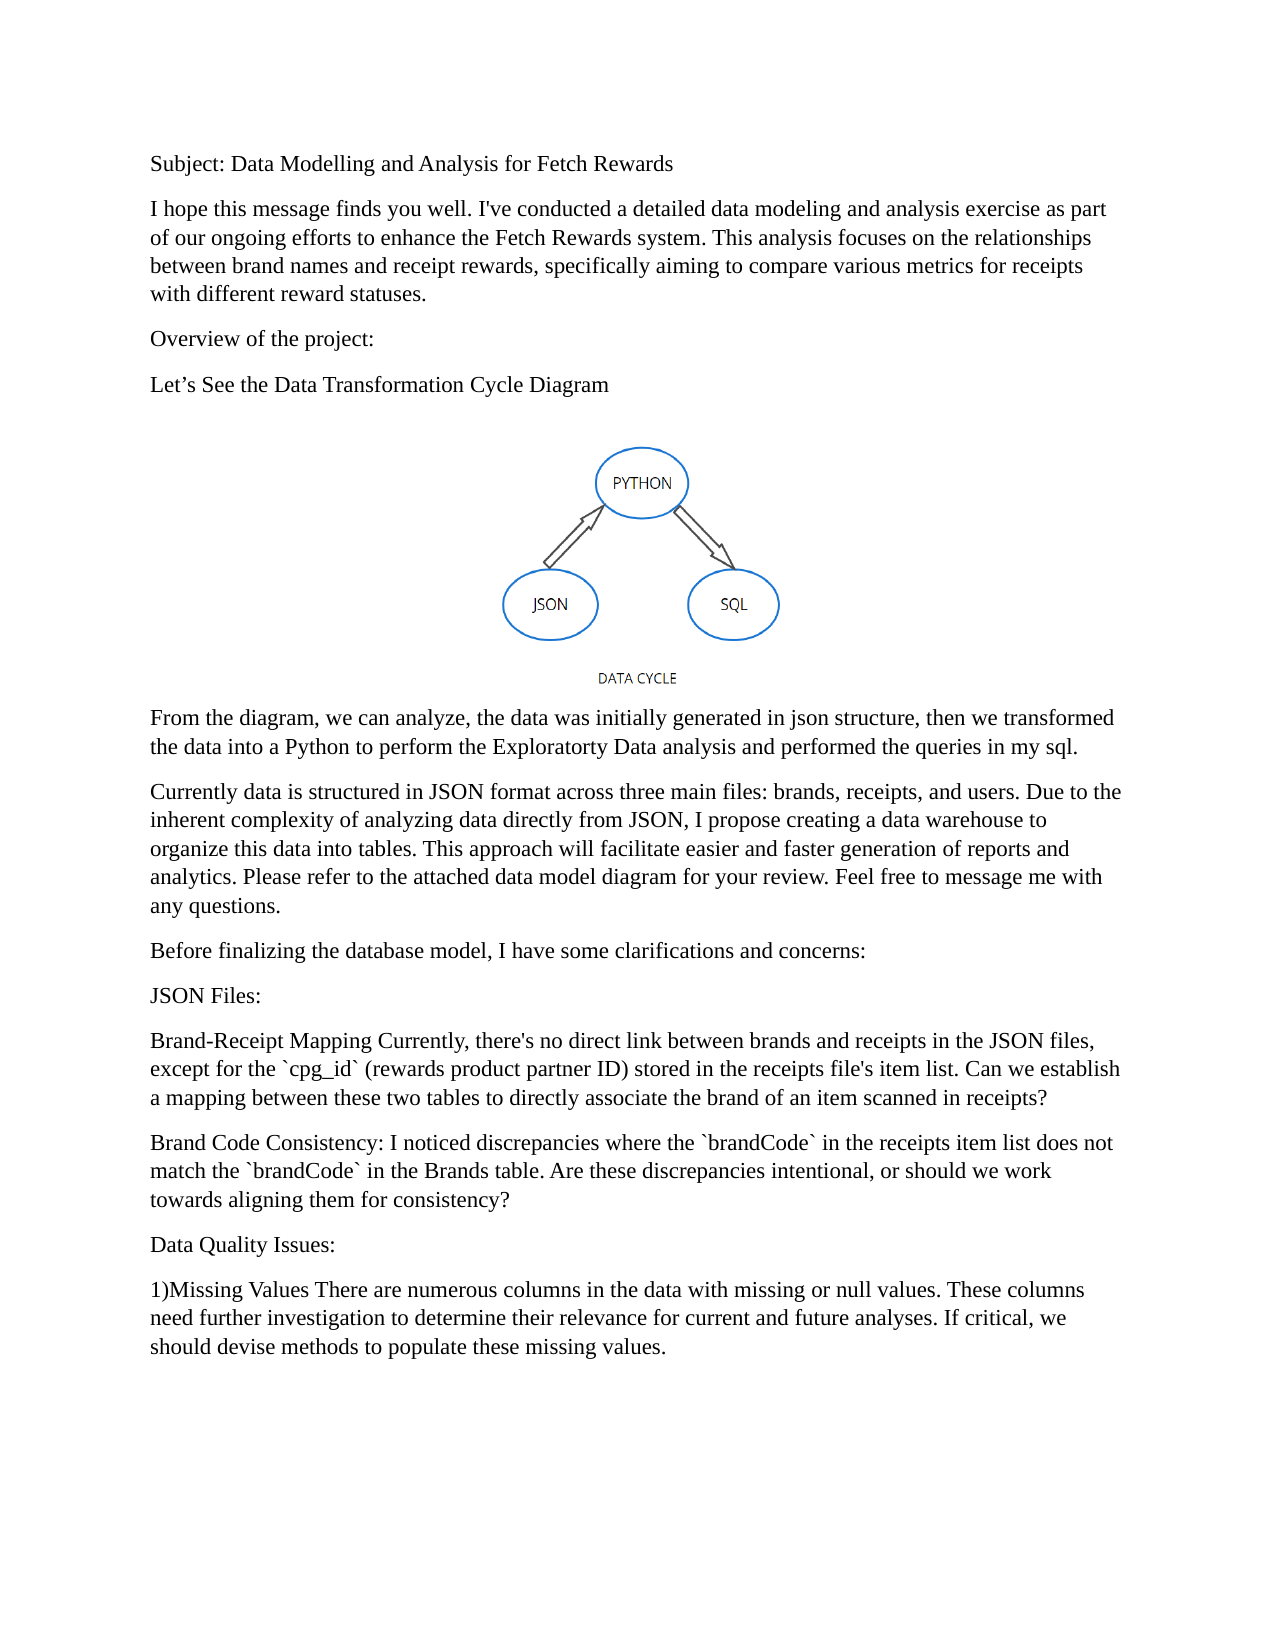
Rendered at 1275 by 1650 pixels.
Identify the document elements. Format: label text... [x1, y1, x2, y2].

text Brand Code Consistency: I noticed discrepancies where the `brandCode` in the receipts item list does not match the `brandCode` in the Brands table. Are these discrepancies intentional, or should we work towards aligning them for consistency? [150, 1129, 1125, 1212]
text JSON Files: [150, 982, 1125, 1008]
text From the diagram, we can analyze, the data was initially generated in json structure, then we transformed the data into a Python to perform the Exploratorty Data analysis and performed the queries in my sql. [150, 704, 1125, 759]
text I hope this message finds you well. I've conducted a detailed data modeling and analysis exercise as part of our ongoing efforts to enhance the Fetch Rewards system. This analysis focuses on the relationships between brand names and receipt rewards, specifically aiming to compare various metrics for receipts with different reward statuses. [150, 195, 1125, 307]
picture [471, 415, 804, 686]
text Let’s See the Data Transformation Cycle Diagram [150, 371, 1125, 397]
text Subject: Data Modelling and Analysis for Fetch Rewards [150, 150, 1125, 176]
text Before finalizing the database model, I have some clarifications and concerns: [150, 937, 1125, 963]
text Currently data is structured in JSON format across three main files: brands, receipts, and users. Due to the inherent complexity of analyzing data directly from JSON, I propose creating a data warehouse to organize this data into tables. This approach will facilitate easier and faster generation of reports and analytics. Please refer to the attached data model diagram for your review. Feel free to message me with any questions. [150, 778, 1125, 918]
text 1)Missing Values There are numerous columns in the data with missing or null values. These columns need further investigation to determine their relevance for current and future analyses. If critical, we should devise methods to populate these missing values. [150, 1276, 1125, 1359]
text Brand-Receipt Mapping Currently, there's no direct link between brands and receipts in the JSON files, except for the `cpg_id` (rewards product partner ID) stored in the receipts file's item list. Can we establish a mapping between these two tables to directly associate the brand of an item scanned in receipts? [150, 1027, 1125, 1110]
text Overview of the project: [150, 326, 1125, 352]
text Data Quality Issues: [150, 1231, 1125, 1257]
